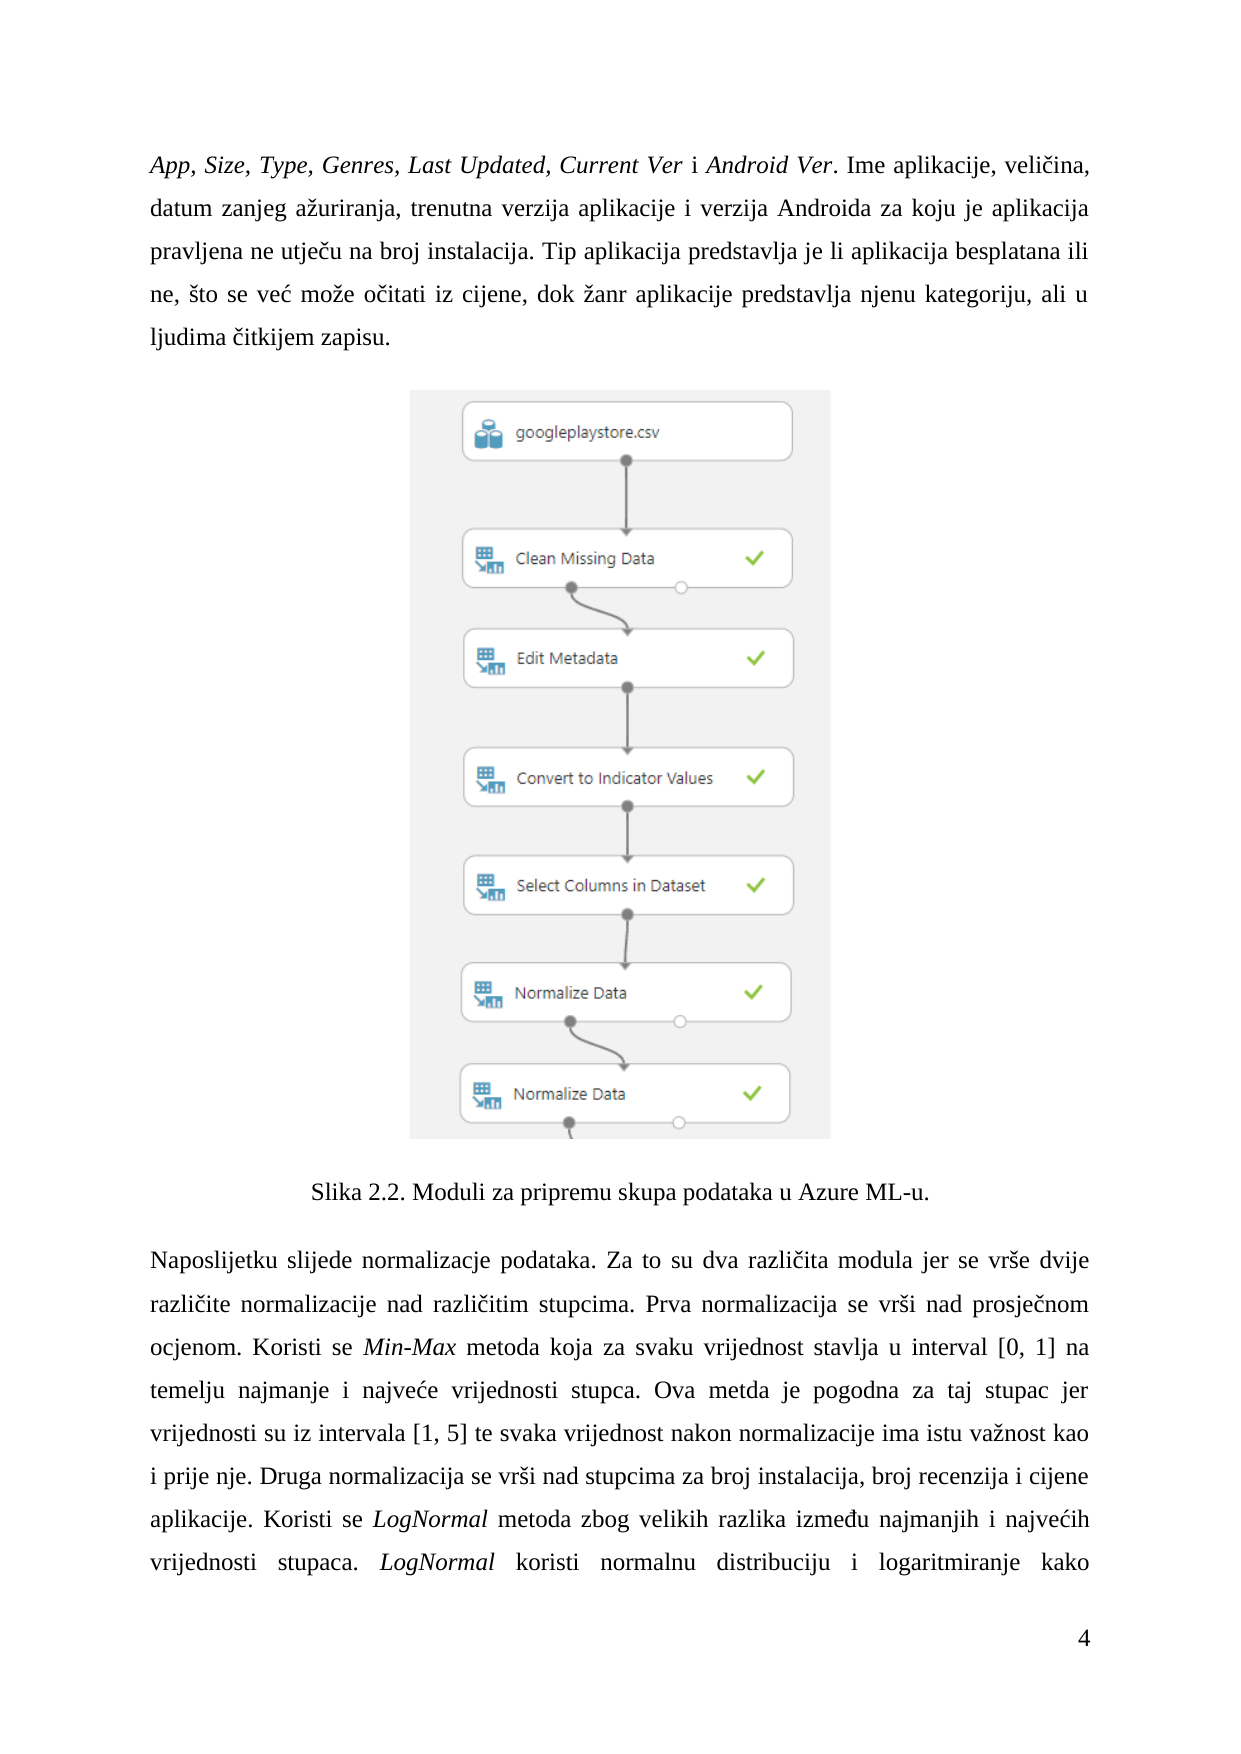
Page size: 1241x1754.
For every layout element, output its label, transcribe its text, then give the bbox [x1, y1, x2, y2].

text Slika 2.2. Moduli za pripremu skupa podataka u Azure ML-u. [150, 1177, 1090, 1206]
picture [409, 390, 831, 1139]
